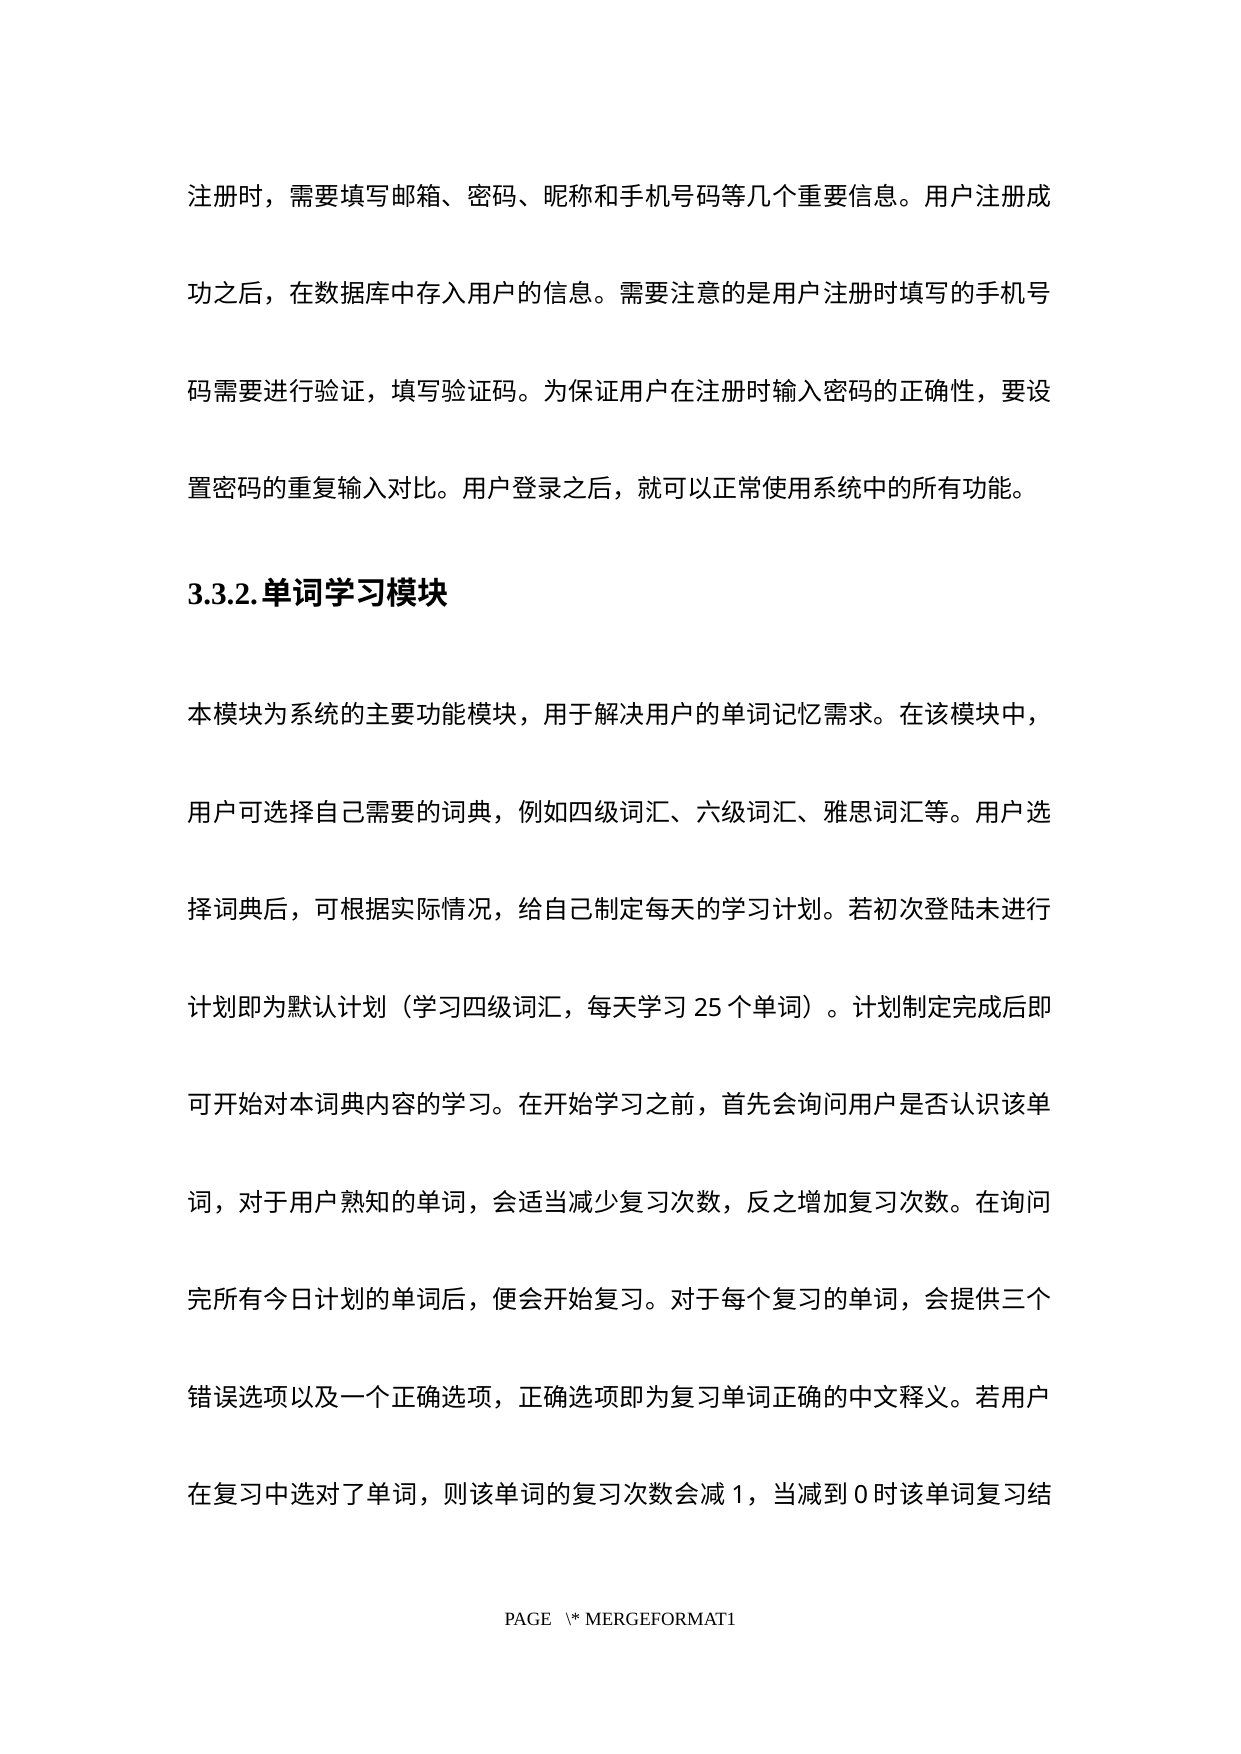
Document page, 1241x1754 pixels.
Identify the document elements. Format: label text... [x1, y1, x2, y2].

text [187, 162, 1053, 519]
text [187, 680, 1053, 1525]
subtitle 单词学习模块 [187, 558, 1053, 623]
